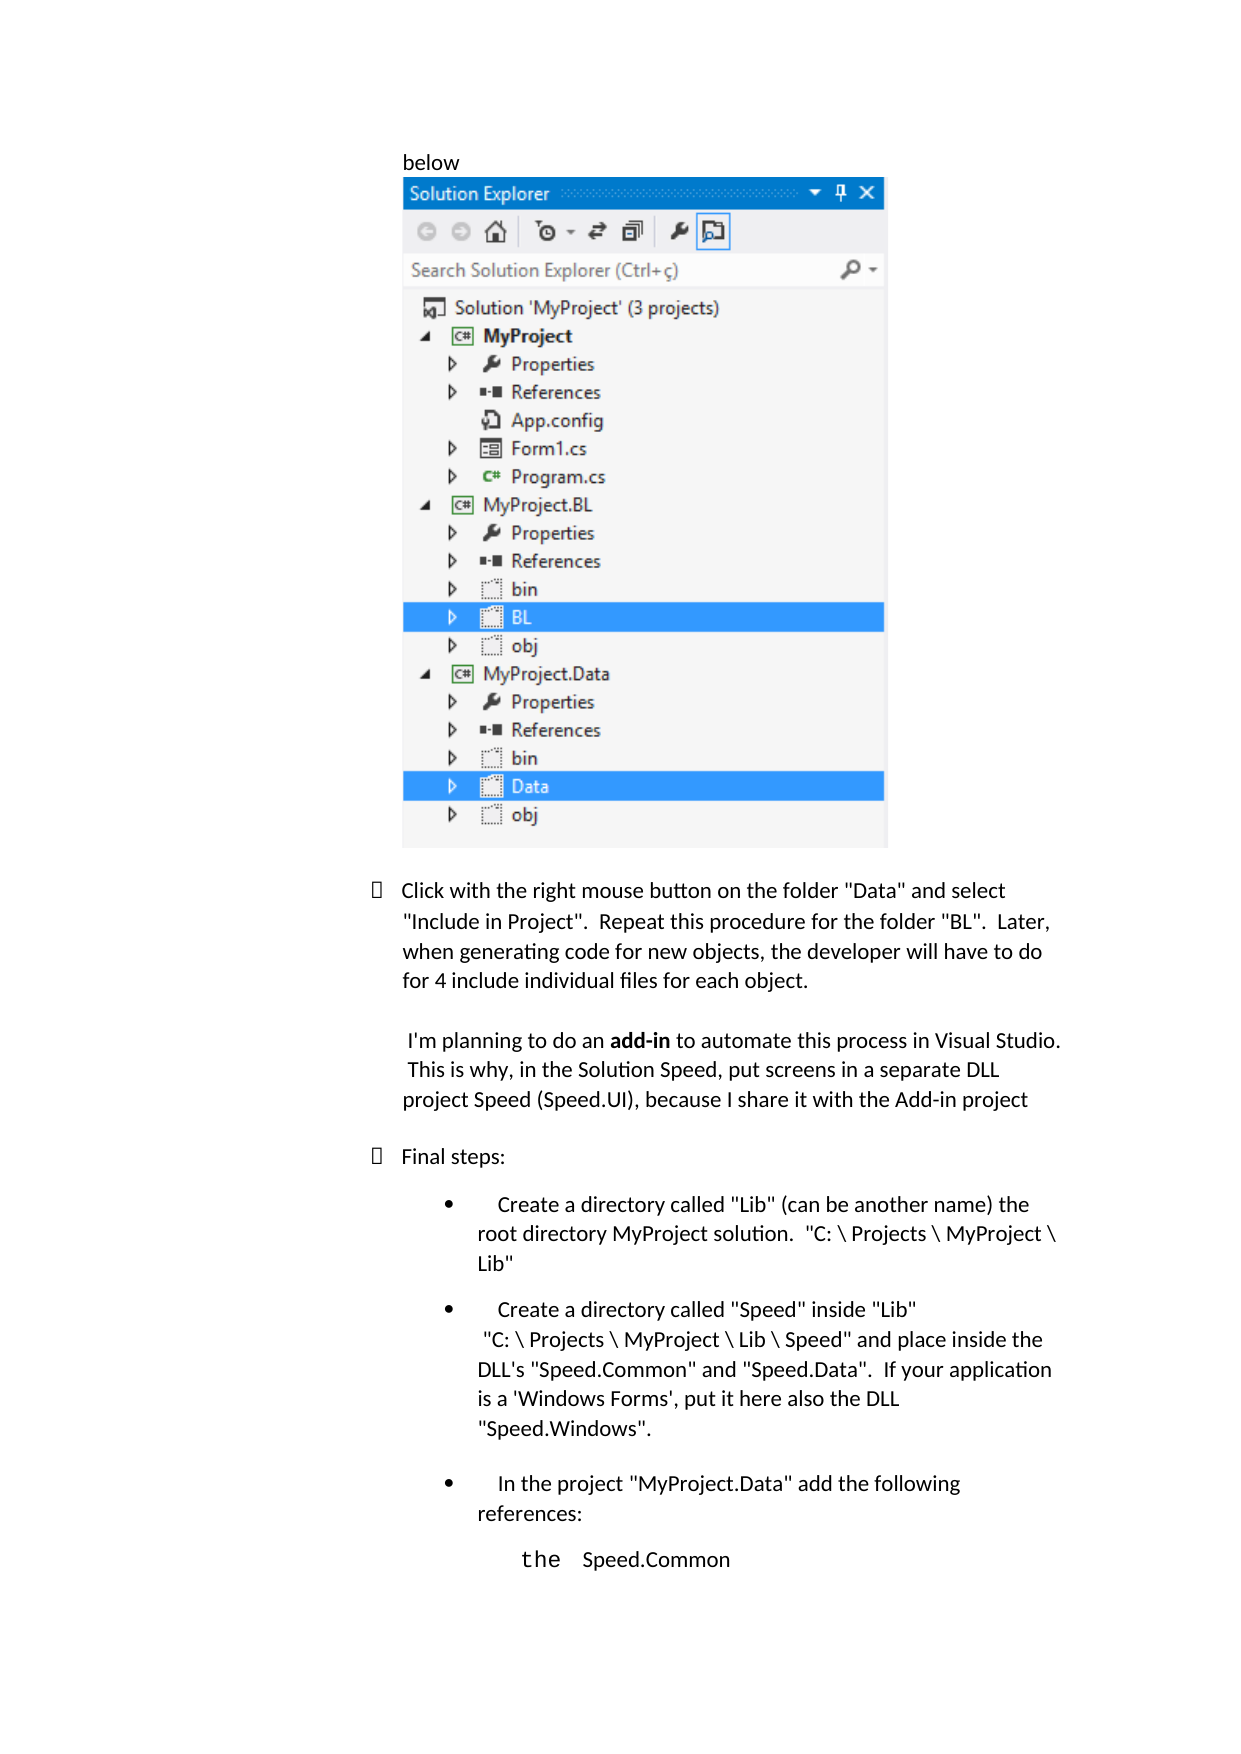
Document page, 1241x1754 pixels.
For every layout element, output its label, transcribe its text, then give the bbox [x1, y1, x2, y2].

text o the Speed.Common Speed.Common [515, 1545, 1063, 1574]
text   Crie um diretório chamada “Lib” (pode ser outro nome) do diretório raiz da solution MyProject. Create a directory called "Lib" (can be another name) the root directory MyProject solution. “C:\Projects\MyProject\Lib” "C: \ Projects \ MyProject \ Lib" [440, 1190, 1063, 1277]
picture [402, 177, 889, 848]
text   No projeto “MyProject.Data” some as seguintes referências: In the project "MyProject.Data" add the following references: [440, 1469, 1063, 1527]
text   Clique com o botão direito do mouse sobre a pasta “Data” e selecione “Include in Project”. Click with the right mouse button on the folder "Data" and select "Include in Project". Repita este procedimento para a pasta “BL”. Repeat this procedure for the folder "BL". Posteriormente, quando se gerar código para novos objetos, o desenvolvedor terá que fazer o include para os 4 arquivos individuais para cada objeto. Later, when generating code for new objects, the developer will have to do for 4 include individual files for each object. Estou planejando fazer um Add-in , para automatizar todo este processo no Visual Studio. I'm planning to do an add-in to automate this process in Visual Studio. É por isto que, na Solution Speed, coloquei as telas do projeto Speed numa DLL separada (Speed.UI), porque vou compartilhá-la com o projeto de Add-in This is why, in the Solution Speed, put screens in a separate DLL project Speed ​​(Speed.UI), because I share it with the Add-in project [365, 874, 1063, 1113]
text   Passos finais: Final steps: [365, 1140, 1063, 1171]
text   Crie um diretório chamado “Speed” dentro de “Lib” Create a directory called "Speed" inside "Lib" “C:\Projects\MyProject\Lib\Speed” e coloque aqui dentro as DLL's “Speed.Common” e “Speed.Data”. "C: \ Projects \ MyProject \ Lib \ Speed" and place inside the DLL's "Speed.Common" and "Speed.Data". Se sua aplicação for um “Windows Forms”, coloque aqui também a DLL “Speed.Windows”. If your application is a 'Windows Forms', put it here also the DLL "Speed.Windows". [440, 1296, 1063, 1442]
